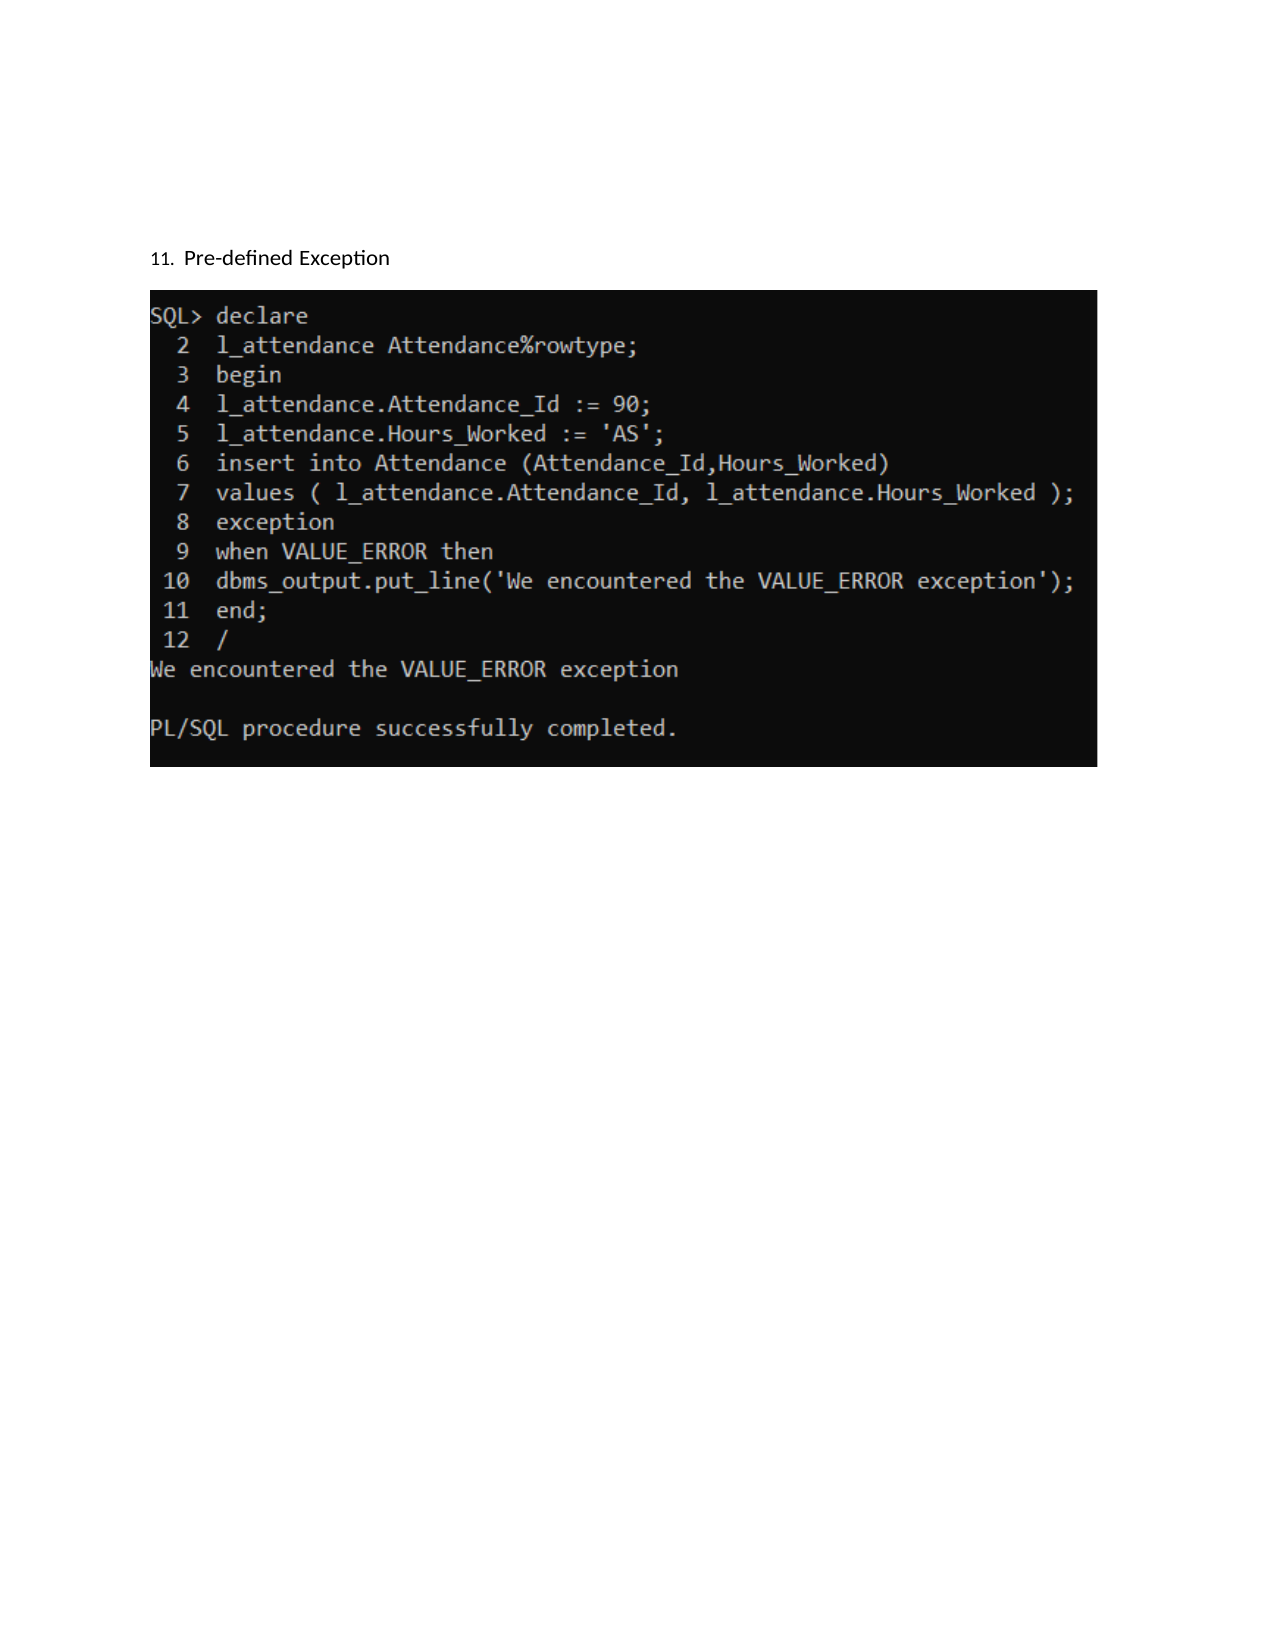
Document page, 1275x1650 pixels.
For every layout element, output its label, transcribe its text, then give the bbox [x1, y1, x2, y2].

list Pre-defined Exception [150, 244, 1137, 271]
picture [150, 290, 1098, 767]
